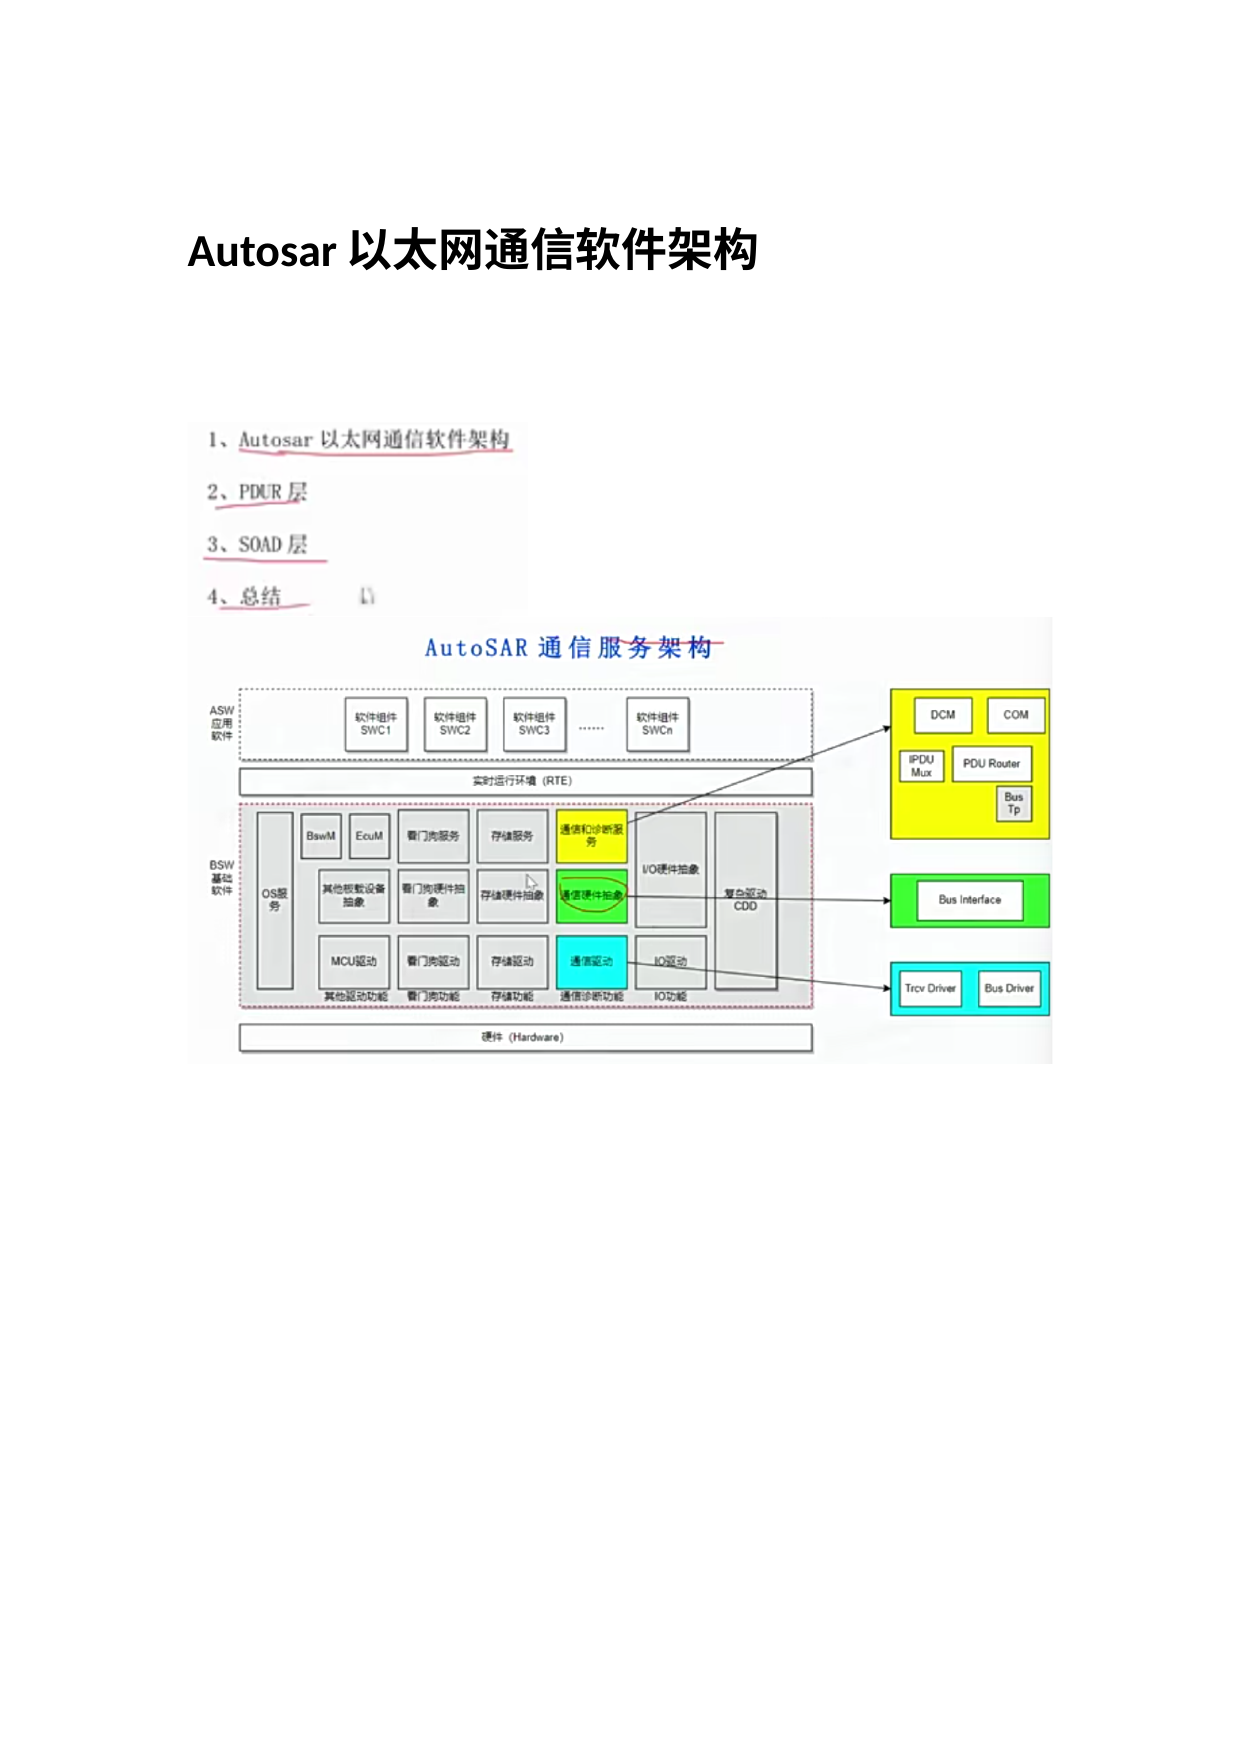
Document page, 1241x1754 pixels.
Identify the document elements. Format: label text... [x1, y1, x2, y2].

picture [187, 422, 529, 616]
picture [187, 617, 1053, 1064]
subtitle Autosar以太网通信软件架构 [187, 197, 1053, 295]
